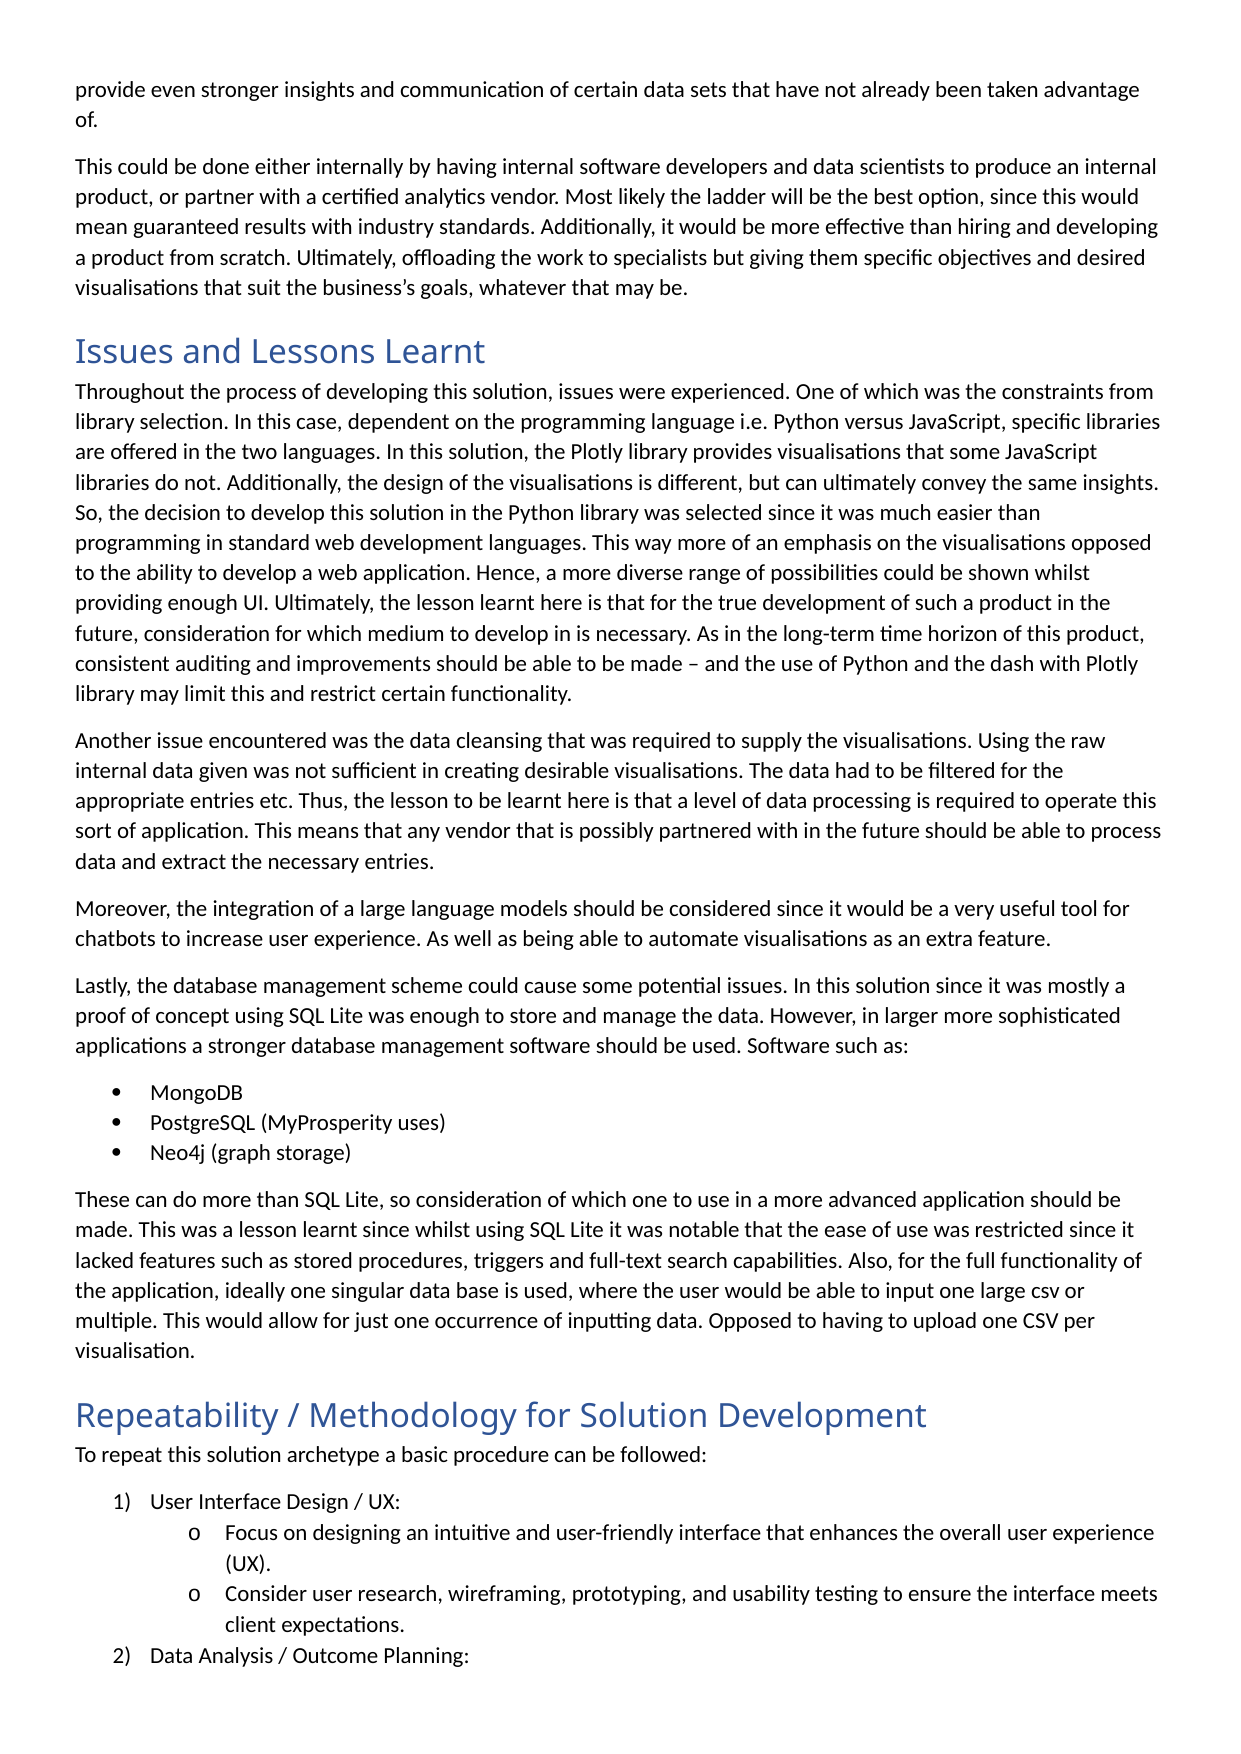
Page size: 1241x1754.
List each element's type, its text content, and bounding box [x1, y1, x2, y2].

text Another issue encountered was the data cleansing that was required to supply the visualisations. Using the raw internal data given was not sufficient in creating desirable visualisations. The data had to be filtered for the appropriate entries etc. Thus, the lesson to be learnt here is that a level of data processing is required to operate this sort of application. This means that any vendor that is possibly partnered with in the future should be able to process data and extract the necessary entries. [75, 726, 1165, 875]
list Data Analysis / Outcome Planning: [112, 1641, 1165, 1669]
text This could be done either internally by having internal software developers and data scientists to produce an internal product, or partner with a certified analytics vendor. Most likely the ladder will be the best option, since this would mean guaranteed results with industry standards. Additionally, it would be more effective than hiring and developing a product from scratch. Ultimately, offloading the work to specialists but giving them specific objectives and desired visualisations that suit the business’s goals, whatever that may be. [75, 152, 1165, 301]
text These can do more than SQL Lite, so consideration of which one to use in a more advanced application should be made. This was a lesson learnt since whilst using SQL Lite it was notable that the ease of use was restricted since it lacked features such as stored procedures, triggers and full-text search capabilities. Also, for the full functionality of the application, ideally one singular data base is used, where the user would be able to input one large csv or multiple. This would allow for just one occurrence of inputting data. Opposed to having to upload one CSV per visualisation. [75, 1185, 1165, 1364]
list User Interface Design / UX: [112, 1487, 1165, 1516]
text Moreover, the integration of a large language models should be considered since it would be a very useful tool for chatbots to increase user experience. As well as being able to automate visualisations as an extra feature. [75, 894, 1165, 952]
text Lastly, the database management scheme could cause some potential issues. In this solution since it was mostly a proof of concept using SQL Lite was enough to store and manage the data. However, in larger more sophisticated applications a stronger database management software should be used. Software such as: [75, 971, 1165, 1059]
subtitle Issues and Lessons Learnt [75, 328, 1165, 373]
list Consider user research, wireframing, prototyping, and usability testing to ensure the interface meets client expectations. [187, 1579, 1165, 1639]
list Neo4j (graph storage) [112, 1138, 1165, 1167]
list MongoDB [112, 1078, 1165, 1106]
list Focus on designing an intuitive and user-friendly interface that enhances the overall user experience (UX). [187, 1518, 1165, 1577]
text To repeat this solution archetype a basic procedure can be followed: [75, 1441, 1165, 1469]
text Throughout the process of developing this solution, issues were experienced. One of which was the constraints from library selection. In this case, dependent on the programming language i.e. Python versus JavaScript, specific libraries are offered in the two languages. In this solution, the Plotly library provides visualisations that some JavaScript libraries do not. Additionally, the design of the visualisations is different, but can ultimately convey the same insights. So, the decision to develop this solution in the Python library was selected since it was much easier than programming in standard web development languages. This way more of an emphasis on the visualisations opposed to the ability to develop a web application. Hence, a more diverse range of possibilities could be shown whilst providing enough UI. Ultimately, the lesson learnt here is that for the true development of such a product in the future, consideration for which medium to develop in is necessary. As in the long-term time horizon of this product, consistent auditing and improvements should be able to be made – and the use of Python and the dash with Plotly library may limit this and restrict certain functionality. [75, 377, 1165, 707]
subtitle Repeatability / Methodology for Solution Development [75, 1392, 1165, 1437]
list PostgreSQL (MyProsperity uses) [112, 1108, 1165, 1136]
